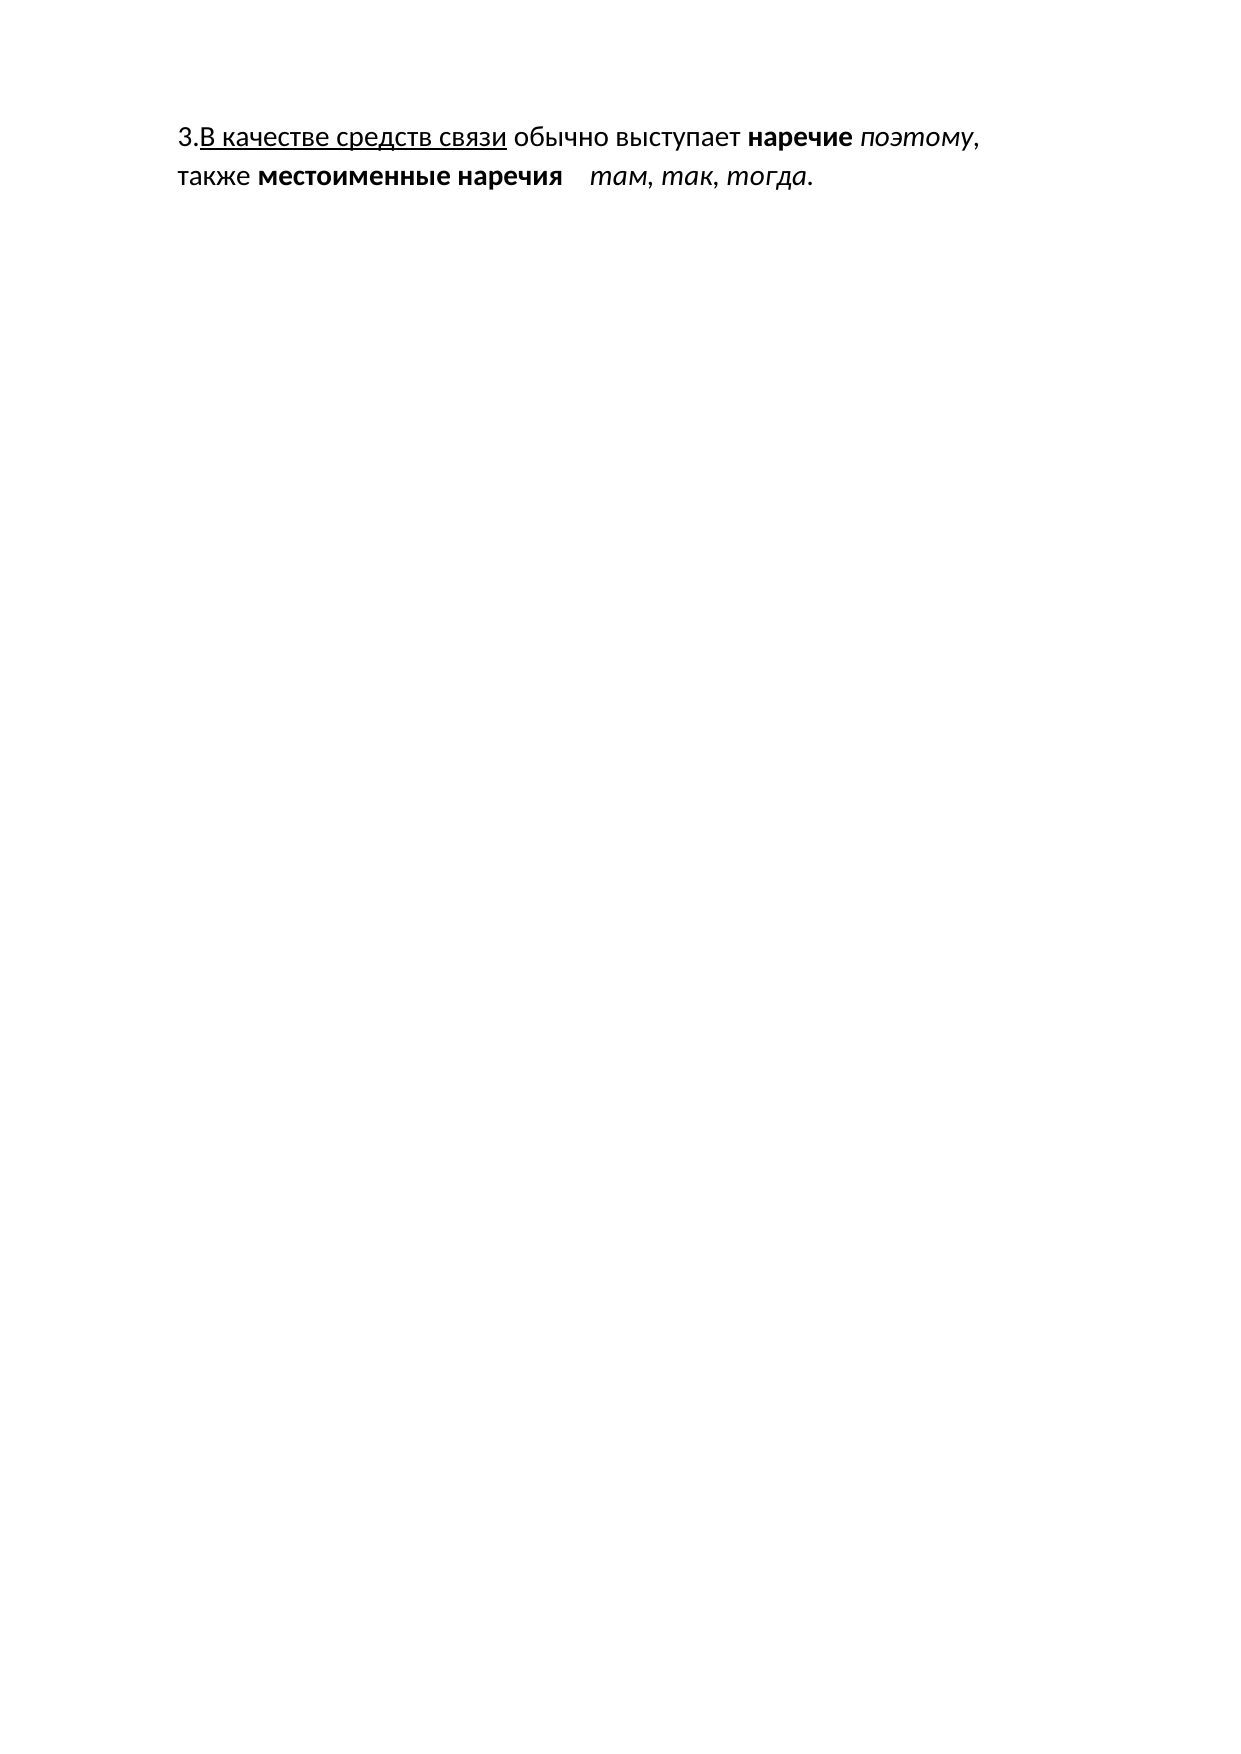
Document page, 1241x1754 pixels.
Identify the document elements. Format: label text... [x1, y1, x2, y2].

text 3.В качестве средств связи обычно выступает наречие поэтому, также местоименные наречия там, так, тогда. [177, 118, 1152, 192]
